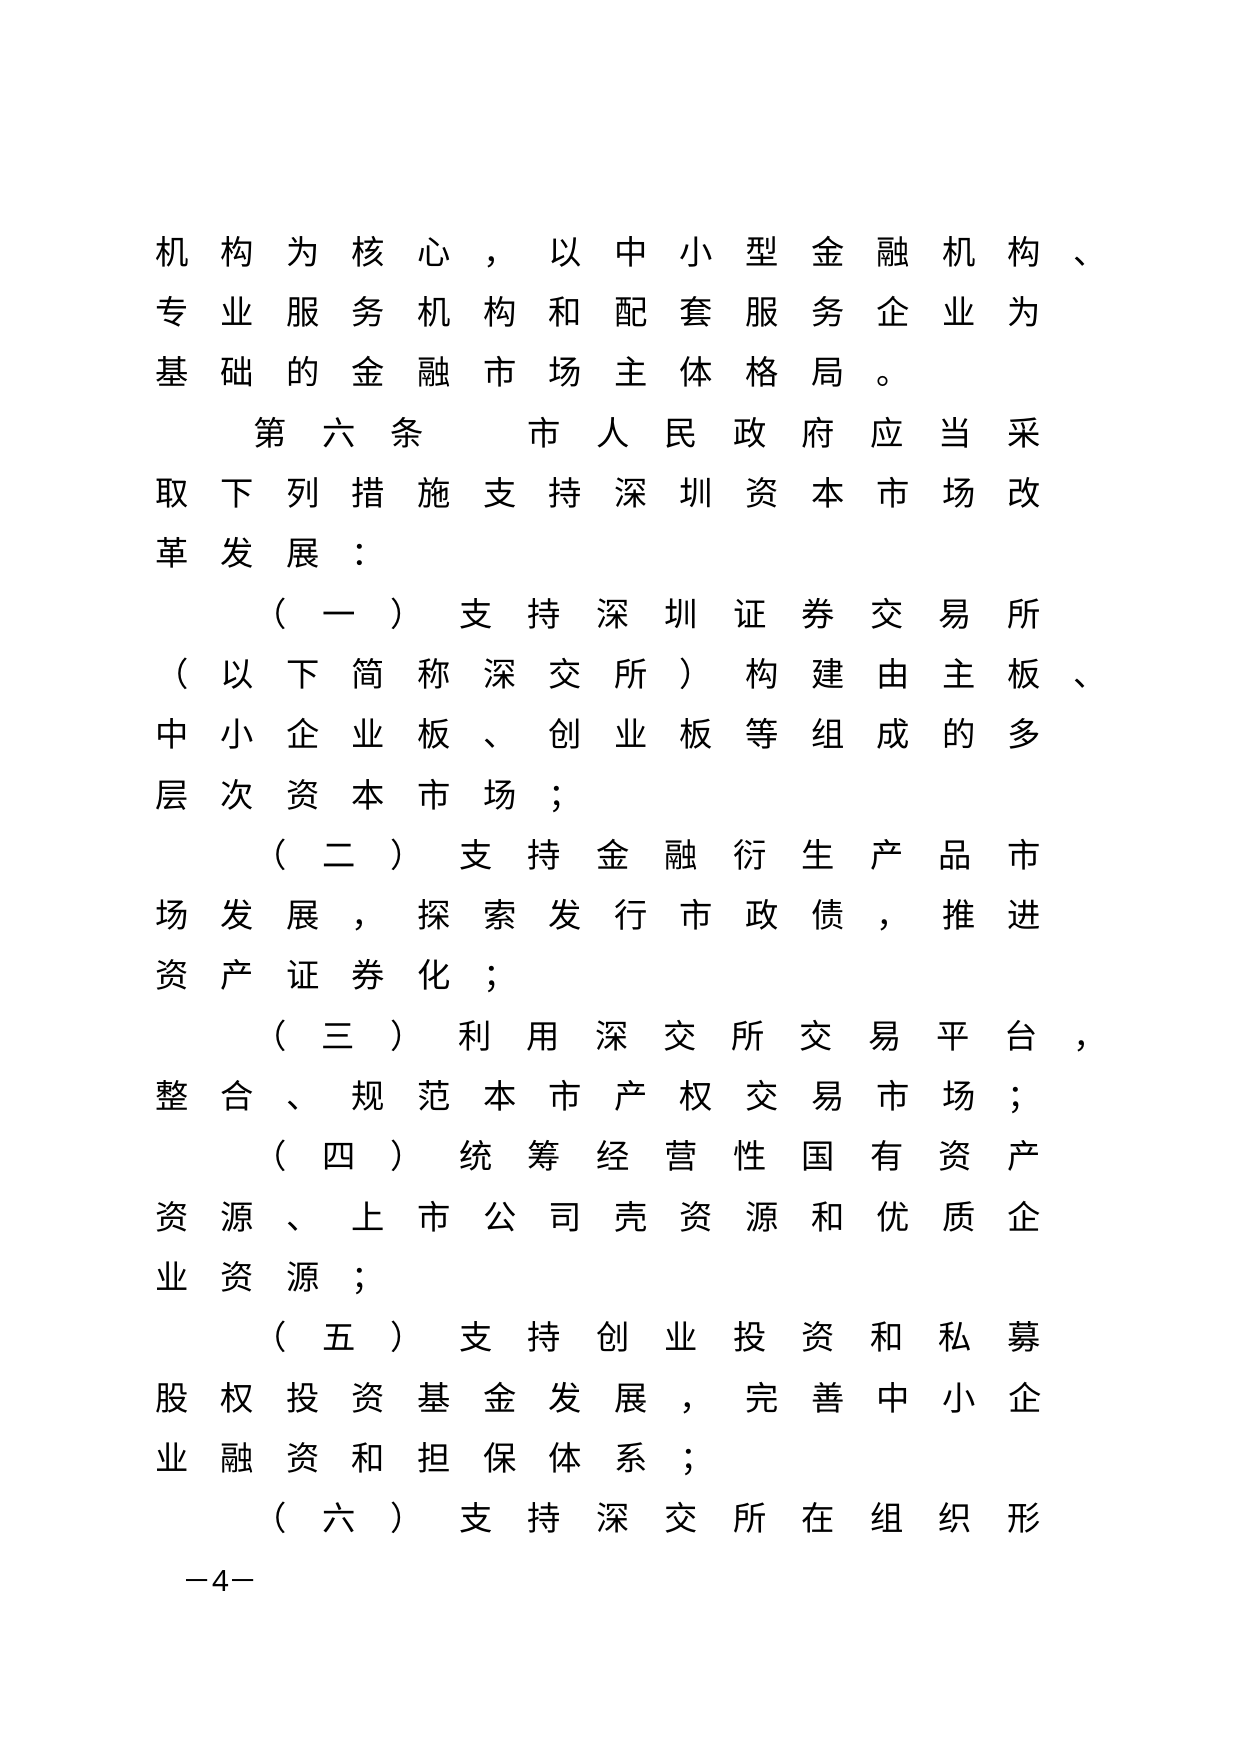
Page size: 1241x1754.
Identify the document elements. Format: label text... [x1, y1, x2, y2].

text 第五条 市人民政府应当整合公共资源，建立金融机构发展壮大、引进集聚和创新的激励机制，支持金融机构加快发展，形成以具有国际竞争力的大型金融机构为核心，以中小型金融机构、专业服务机构和配套服务企业为基础的金融市场主体格局。 [155, 219, 1073, 400]
text （四）统筹经营性国有资产资源、上市公司壳资源和优质企业资源； [155, 1124, 1073, 1305]
text 第六条 市人民政府应当采取下列措施支持深圳资本市场改革发展： [155, 400, 1073, 581]
text （五）支持创业投资和私募股权投资基金发展，完善中小企业融资和担保体系； [155, 1305, 1073, 1486]
text （六）支持深交所在组织形式和交易管理制度等方面改制改革； [155, 1486, 1073, 1546]
text （一）支持深圳证券交易所（以下简称深交所）构建由主板、中小企业板、创业板等组成的多层次资本市场； [155, 581, 1073, 823]
text （二）支持金融衍生产品市场发展，探索发行市政债，推进资产证券化； [155, 823, 1073, 1003]
text （三）利用深交所交易平台，整合、规范本市产权交易市场； [155, 1003, 1073, 1124]
